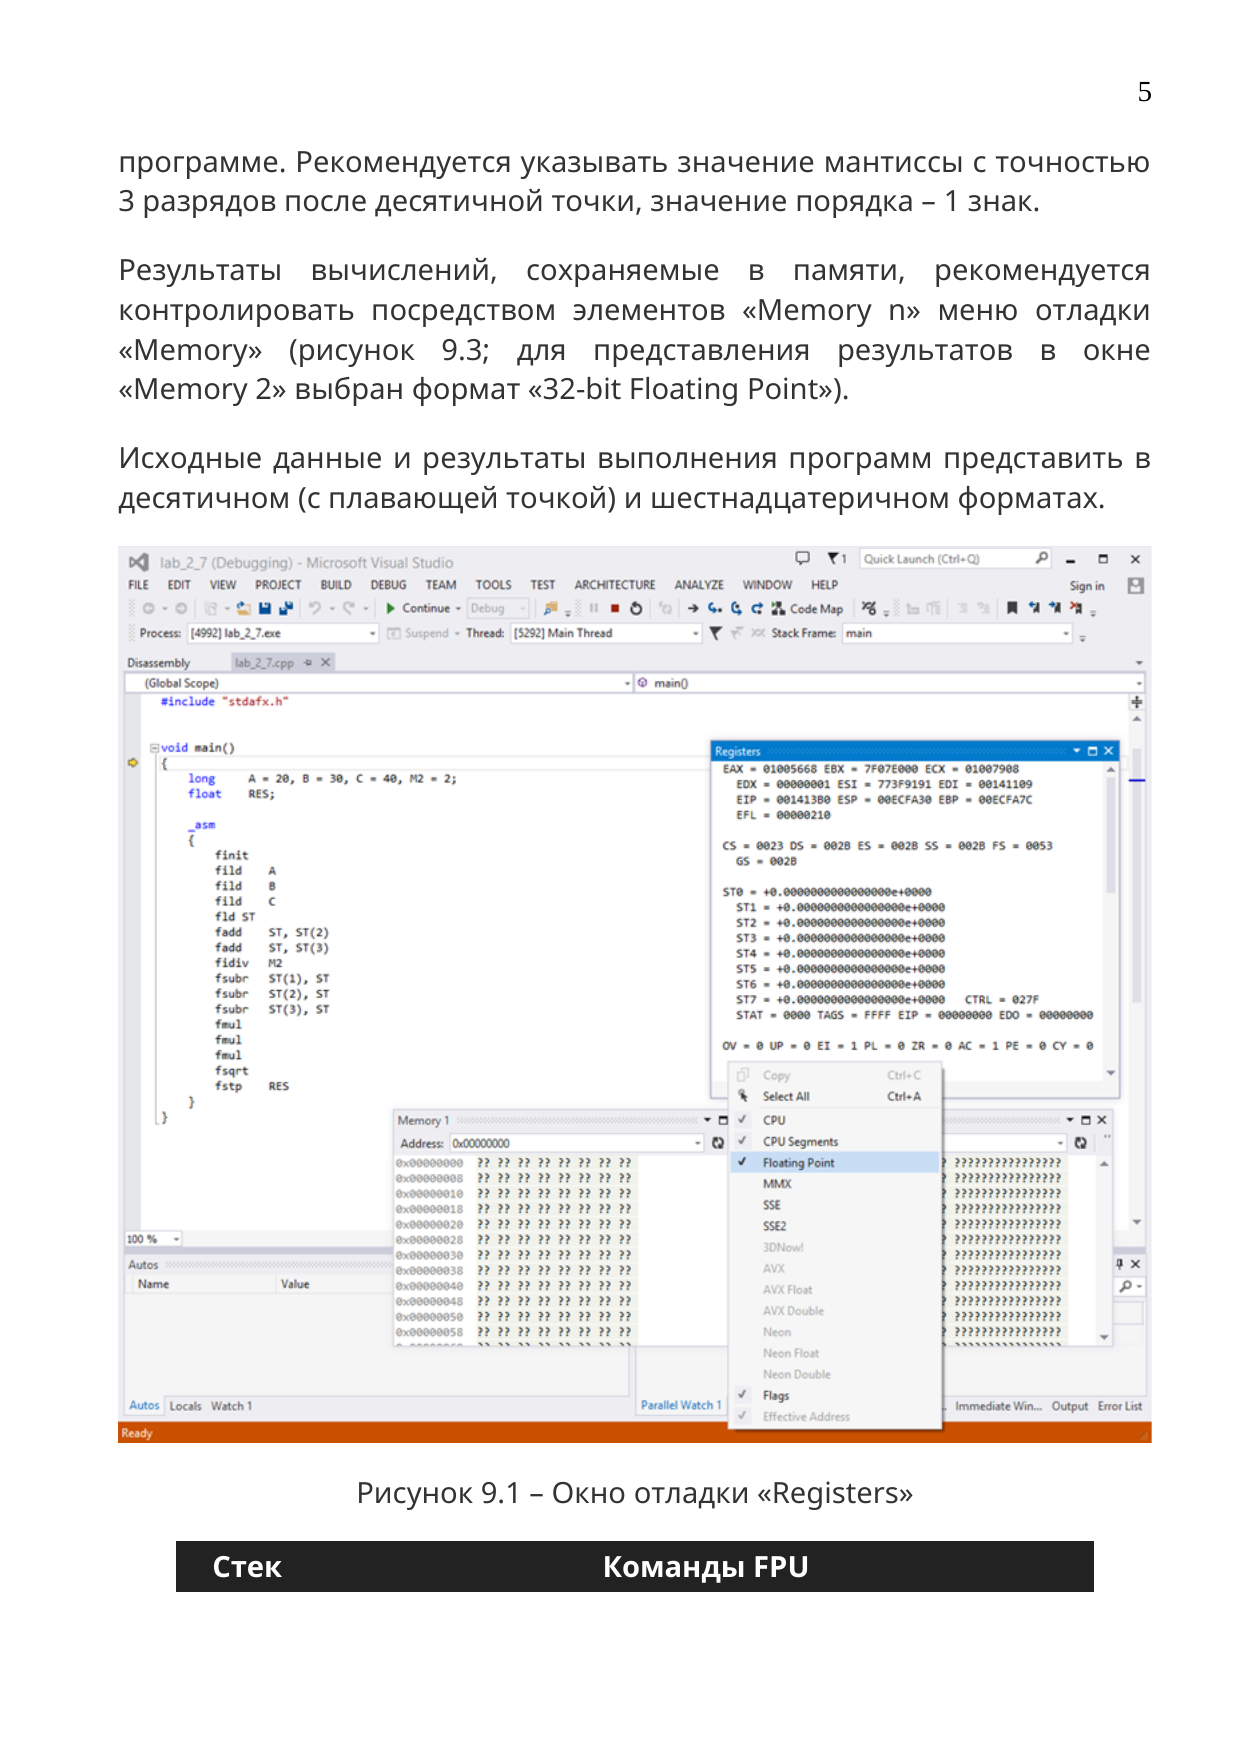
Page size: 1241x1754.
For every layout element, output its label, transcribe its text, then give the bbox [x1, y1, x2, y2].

picture [118, 546, 1152, 1443]
table_header Команды FPU [318, 1541, 1094, 1592]
table_header Стек FPU [176, 1541, 318, 1592]
text Исходные данные и результаты выполнения программ представить в десятичном (с плавающей точкой) и шестнадцатеричном форматах. [118, 437, 1152, 517]
text Рисунок 9.1 – Окно отладки «Registers» [118, 1472, 1152, 1512]
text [118, 141, 1152, 220]
text Результаты вычислений, сохраняемые в памяти, рекомендуется контролировать посредством элементов «Memory n» меню отладки «Memory» (рисунок 9.3; для представления результатов в окне «Memory 2» выбран формат «32-bit Floating Point»). [118, 249, 1152, 408]
